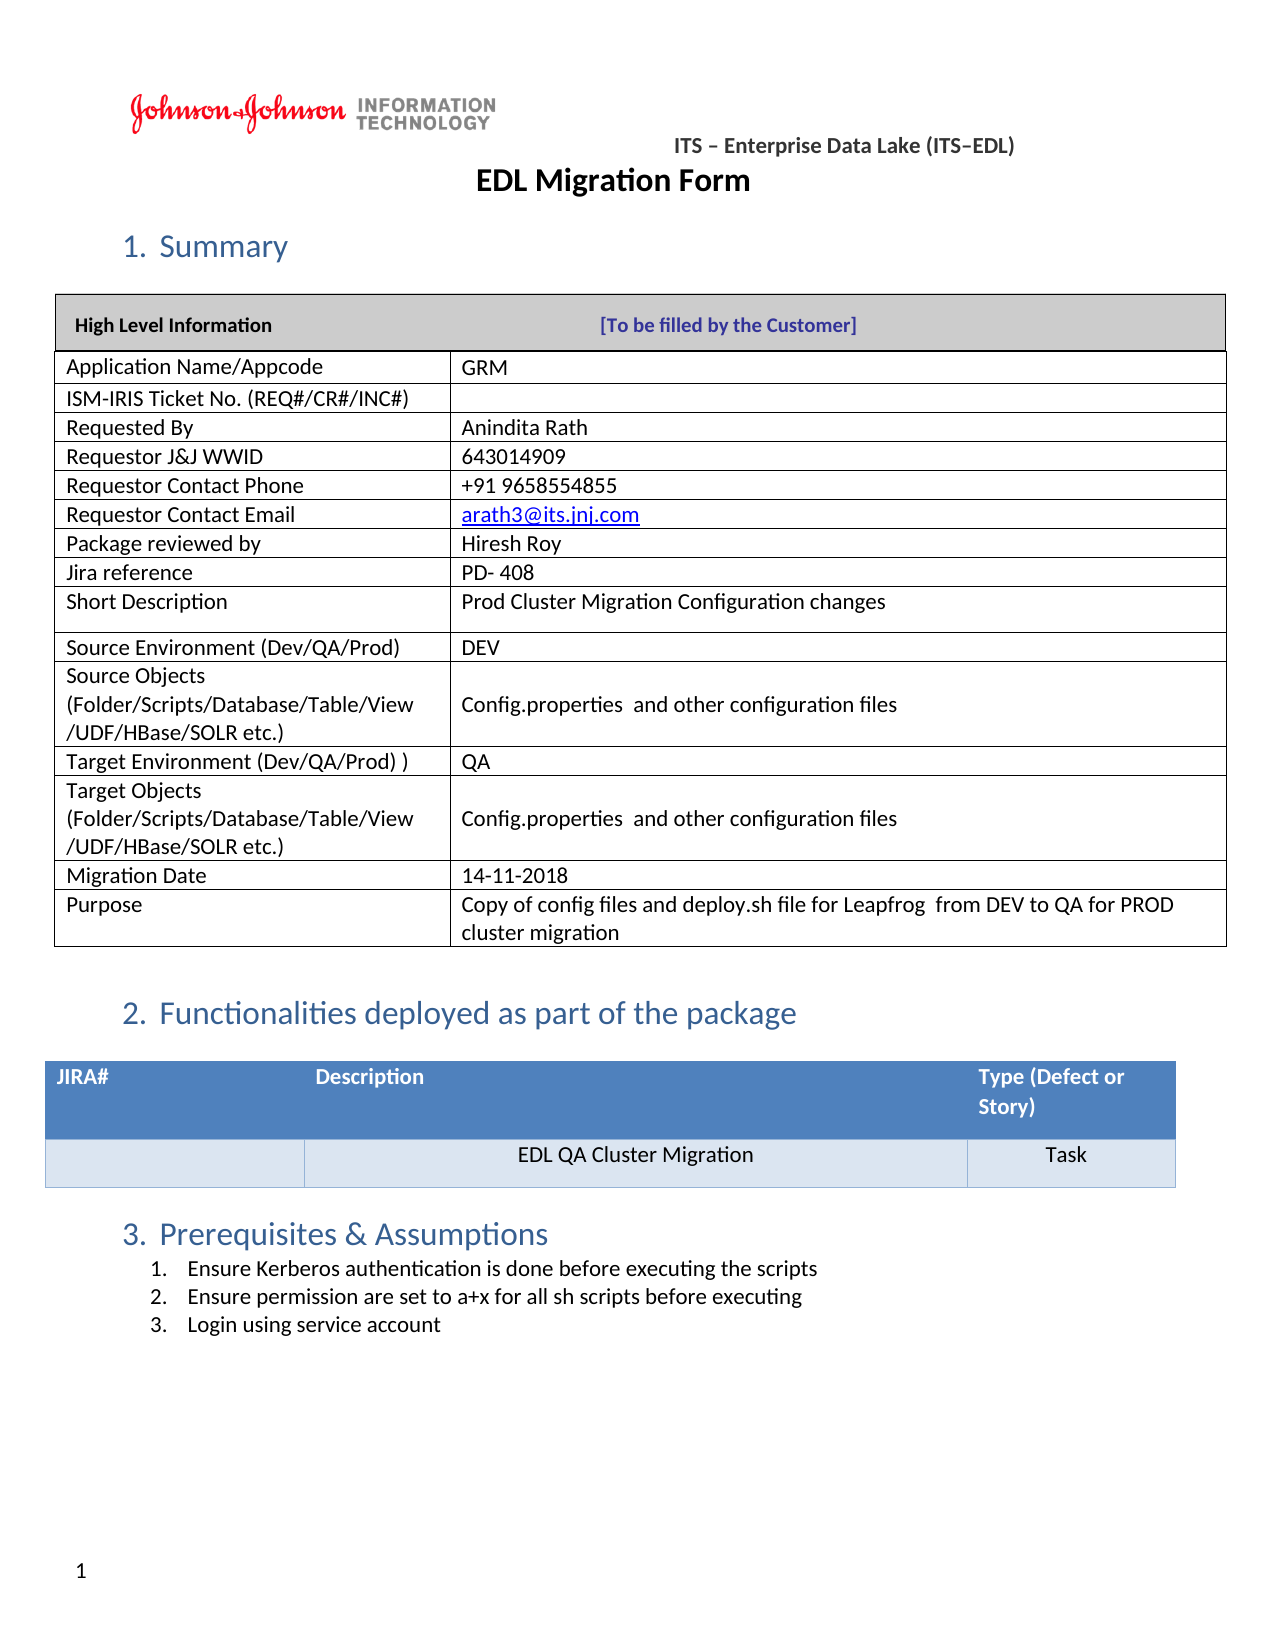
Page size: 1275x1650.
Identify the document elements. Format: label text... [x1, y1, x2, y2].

table_cell Jira reference [55, 558, 450, 586]
table_cell Hiresh Roy [451, 529, 1226, 557]
table_cell 643014909 [451, 442, 1226, 470]
table_cell DEV [451, 633, 1226, 661]
table_cell Short Description [55, 587, 450, 632]
table_cell ISM-IRIS Ticket No. (REQ#/CR#/INC#) [55, 384, 450, 412]
table_cell Config.properties and other configuration files [451, 662, 1226, 746]
table_cell EDL QA Cluster Migration [305, 1140, 967, 1187]
list Functionalities deployed as part of the package [122, 992, 1152, 1033]
table_cell [46, 1140, 304, 1187]
table_header Type (Defect or Story) [968, 1062, 1175, 1139]
list High Level Information [To be filled by the Customer] [56, 309, 1225, 350]
list Prerequisites & Assumptions [122, 1213, 1152, 1254]
table_cell Source Environment (Dev/QA/Prod) [55, 633, 450, 661]
list Ensure Kerberos authentication is done before executing the scripts [150, 1254, 1152, 1282]
table_cell Requestor Contact Phone [55, 471, 450, 499]
table_cell Target Objects (Folder/Scripts/Database/Table/View /UDF/HBase/SOLR etc.) [55, 776, 450, 860]
table_cell Requestor Contact Email [55, 500, 450, 528]
table_cell PD- 408 [451, 558, 1226, 586]
table_cell Task [968, 1140, 1175, 1187]
list Summary [122, 225, 1152, 266]
list Login using service account [150, 1310, 1152, 1338]
table_cell QA [451, 747, 1226, 775]
text EDL Migration Form [75, 159, 1152, 200]
table_cell Copy of config files and deploy.sh file for Leapfrog from DEV to QA for PROD cluster migration [451, 890, 1226, 946]
table_cell Source Objects (Folder/Scripts/Database/Table/View /UDF/HBase/SOLR etc.) [55, 662, 450, 746]
picture [111, 75, 515, 154]
table_cell Requestor J&J WWID [55, 442, 450, 470]
table_header JIRA# [46, 1062, 304, 1139]
table_cell Requested By [55, 413, 450, 441]
list Ensure permission are set to a+x for all sh scripts before executing [150, 1282, 1152, 1310]
table_cell Package reviewed by [55, 529, 450, 557]
table_header Description [305, 1062, 967, 1139]
table_cell arath3@its.jnj.com [451, 500, 1226, 528]
table_cell Target Environment (Dev/QA/Prod) ) [55, 747, 450, 775]
table_cell 14-11-2018 [451, 861, 1226, 889]
table_cell Config.properties and other configuration files [451, 776, 1226, 860]
table_header GRM [451, 352, 1226, 383]
table_cell [451, 384, 1226, 412]
table_cell Anindita Rath [451, 413, 1226, 441]
table_cell +91 9658554855 [451, 471, 1226, 499]
table_cell Purpose [55, 890, 450, 946]
table_cell Prod Cluster Migration Configuration changes [451, 587, 1226, 632]
table_cell Migration Date [55, 861, 450, 889]
table_header Application Name/Appcode [55, 352, 450, 383]
